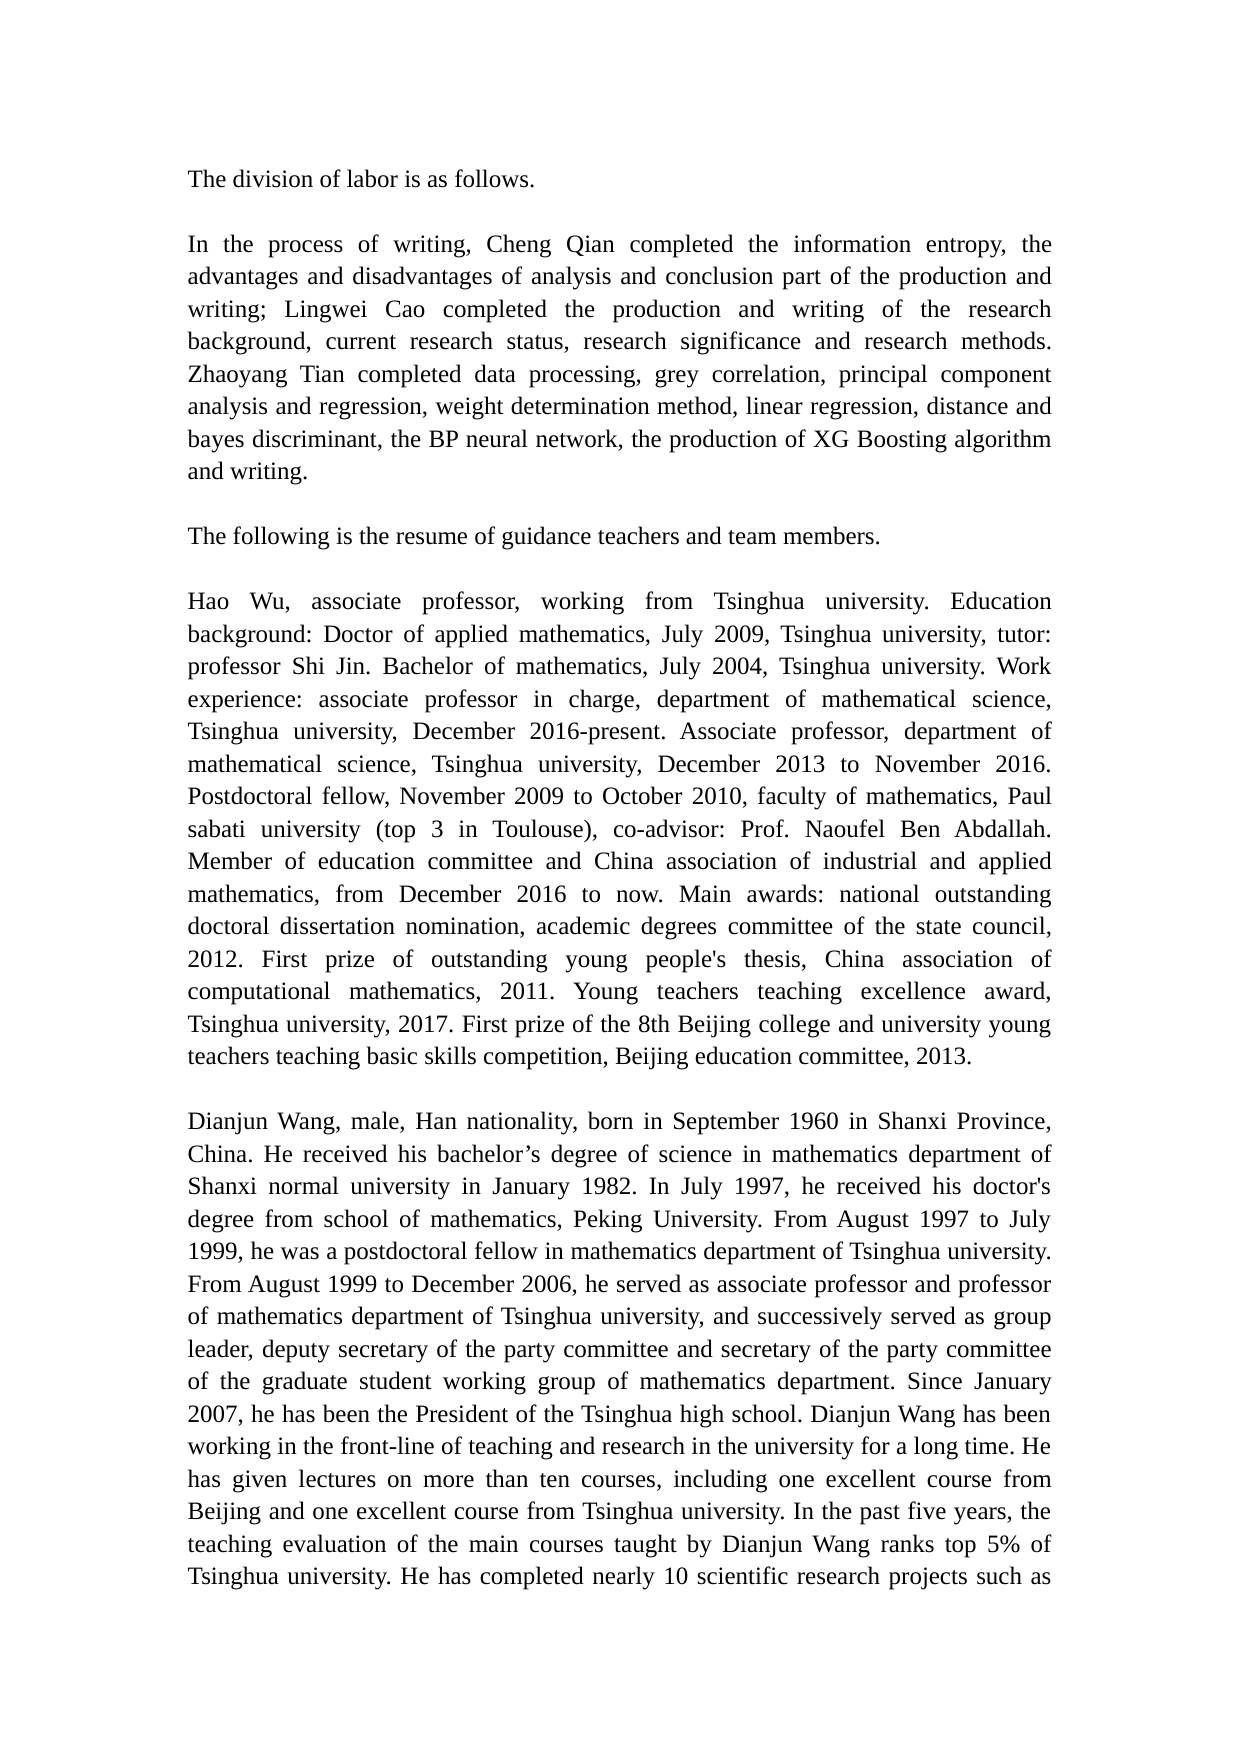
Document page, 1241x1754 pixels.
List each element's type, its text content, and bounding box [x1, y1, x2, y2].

text In the process of writing, Cheng Qian completed the information entropy, the advantages and disadvantages of analysis and conclusion part of the production and writing; Lingwei Cao completed the production and writing of the research background, current research status, research significance and research methods. Zhaoyang Tian completed data processing, grey correlation, principal component analysis and regression, weight determination method, linear regression, distance and bayes discriminant, the BP neural network, the production of XG Boosting algorithm and writing. [187, 227, 1053, 487]
text Hao Wu, associate professor, working from Tsinghua university. Education background: Doctor of applied mathematics, July 2009, Tsinghua university, tutor: professor Shi Jin. Bachelor of mathematics, July 2004, Tsinghua university. Work experience: associate professor in charge, department of mathematical science, Tsinghua university, December 2016-present. Associate professor, department of mathematical science, Tsinghua university, December 2013 to November 2016. Postdoctoral fellow, November 2009 to October 2010, faculty of mathematics, Paul sabati university (top 3 in Toulouse), co-advisor: Prof. Naoufel Ben Abdallah. Member of education committee and China association of industrial and applied mathematics, from December 2016 to now. Main awards: national outstanding doctoral dissertation nomination, academic degrees committee of the state council, 2012. First prize of outstanding young people's thesis, China association of computational mathematics, 2011. Young teachers teaching excellence award, Tsinghua university, 2017. First prize of the 8th Beijing college and university young teachers teaching basic skills competition, Beijing education committee, 2013. [187, 584, 1053, 1072]
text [187, 1104, 1053, 1592]
text The division of labor is as follows. [187, 162, 1053, 194]
text The following is the resume of guidance teachers and team members. [187, 519, 1053, 552]
